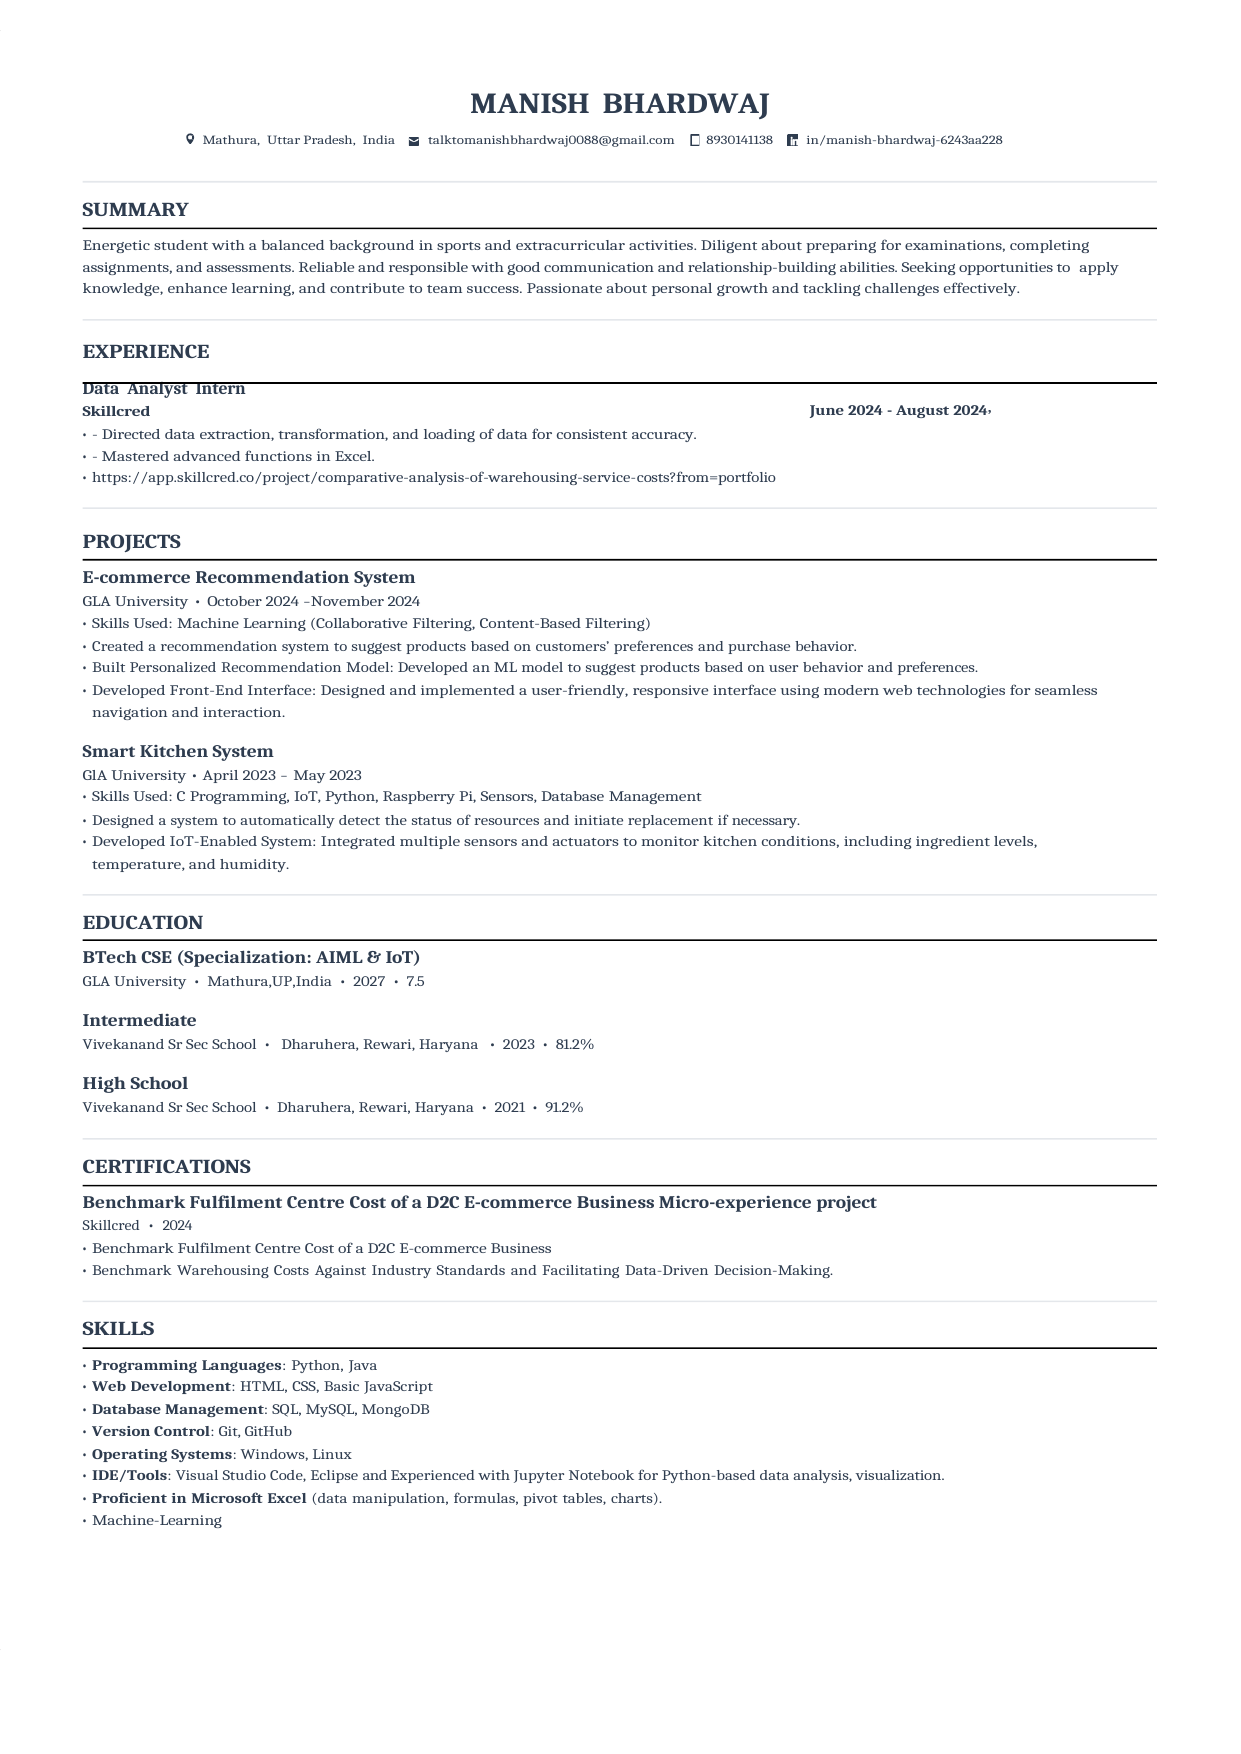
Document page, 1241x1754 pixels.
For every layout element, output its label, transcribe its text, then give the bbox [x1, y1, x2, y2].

list Designed a system to automatically detect the status of resources and initiate replacement if necessary. [81, 812, 1169, 829]
list Developed IoT-Enabled System: Integrated multiple sensors and actuators to monitor kitchen conditions, including ingredient levels, temperature, and humidity. [81, 833, 1072, 873]
subtitle SUMMARY [82, 198, 1169, 221]
picture [787, 134, 798, 146]
subtitle Smart Kitchen System [82, 741, 1169, 762]
list Version Control: Git, GitHub [81, 1423, 1169, 1440]
text GLA University • Mathura,UP,India • 2027 • 7.5 [82, 974, 1169, 990]
subtitle Benchmark Fulfilment Centre Cost of a D2C E-commerce Business Micro-experience project [82, 1193, 1169, 1213]
list Created a recommendation system to suggest products based on customers’ preferences and purchase behavior. [81, 638, 1169, 655]
list Proficient in Microsoft Excel (data manipulation, formulas, pivot tables, charts). [81, 1491, 1169, 1507]
subtitle High School [82, 1074, 1169, 1094]
subtitle PROJECTS [82, 531, 1169, 554]
list Web Development: HTML, CSS, Basic JavaScript [81, 1378, 1169, 1395]
list Skills Used: Machine Learning (Collaborative Filtering, Content-Based Filtering) [81, 615, 1169, 632]
list Machine-Learning [81, 1512, 1169, 1529]
subtitle EDUCATION [82, 912, 1169, 934]
list https://app.skillcred.co/project/comparative-analysis-of-warehousing-service-costs?from=portfolio [81, 469, 1002, 486]
list - Mastered advanced functions in Excel. [81, 448, 1002, 464]
text Vivekanand Sr Sec School • Dharuhera, Rewari, Haryana • 2023 • 81.2% [82, 1037, 1169, 1053]
text GLA University • October 2024 -November 2024 [82, 593, 1169, 610]
text GlA University • April 2023 - May 2023 [82, 767, 1169, 784]
list Skills Used: C Programming, IoT, Python, Raspberry Pi, Sensors, Database Management [81, 789, 1169, 806]
text Energetic student with a balanced background in sports and extracurricular activities. Diligent about preparing for examinations, completing assignments, and assessments. Reliable and responsible with good communication and relationship-building abilities. Seeking opportunities to apply knowledge, enhance learning, and contribute to team success. Passionate about personal growth and tackling challenges effectively. [82, 237, 1154, 298]
list IDE/Tools: Visual Studio Code, Eclipse and Experienced with Jupyter Notebook for Python-based data analysis, visualization. [81, 1468, 1169, 1484]
text Skillcred June 2024 - August 2024, [82, 400, 1002, 420]
list Benchmark Fulfilment Centre Cost of a D2C E-commerce Business [81, 1241, 1169, 1257]
subtitle EXPERIENCE [82, 341, 1002, 364]
text Skillcred • 2024 [82, 1217, 1169, 1234]
text Mathura, Uttar Pradesh, India talktomanishbhardwaj0088@gmail.com 8930141138 [202, 132, 1169, 148]
title MANISH BHARDWAJ [70, 87, 1169, 121]
subtitle Data Analyst Intern [82, 384, 1002, 399]
subtitle Intermediate [82, 1011, 1169, 1031]
list Benchmark Warehousing Costs Against Industry Standards and Facilitating Data-Driven Decision-Making. [81, 1262, 1169, 1279]
subtitle BTech CSE (Specialization: AIML & IoT) [82, 948, 1169, 968]
subtitle SKILLS [82, 1318, 1169, 1341]
subtitle CERTIFICATIONS [82, 1156, 1169, 1178]
list Built Personalized Recommendation Model: Developed an ML model to suggest products based on user behavior and preferences. [81, 659, 1169, 676]
list - Directed data extraction, transformation, and loading of data for consistent accuracy. [81, 426, 1002, 443]
list Developed Front-End Interface: Designed and implemented a user-friendly, responsive interface using modern web technologies for seamless navigation and interaction. [81, 683, 1136, 721]
list Operating Systems: Windows, Linux [81, 1446, 1169, 1463]
list Database Management: SQL, MySQL, MongoDB [81, 1402, 1169, 1418]
picture [408, 137, 419, 146]
list Programming Languages: Python, Java [81, 1357, 1169, 1374]
text Vivekanand Sr Sec School • Dharuhera, Rewari, Haryana • 2021 • 91.2% [82, 1100, 1169, 1116]
subtitle E-commerce Recommendation System [82, 560, 1169, 588]
picture [690, 134, 700, 146]
